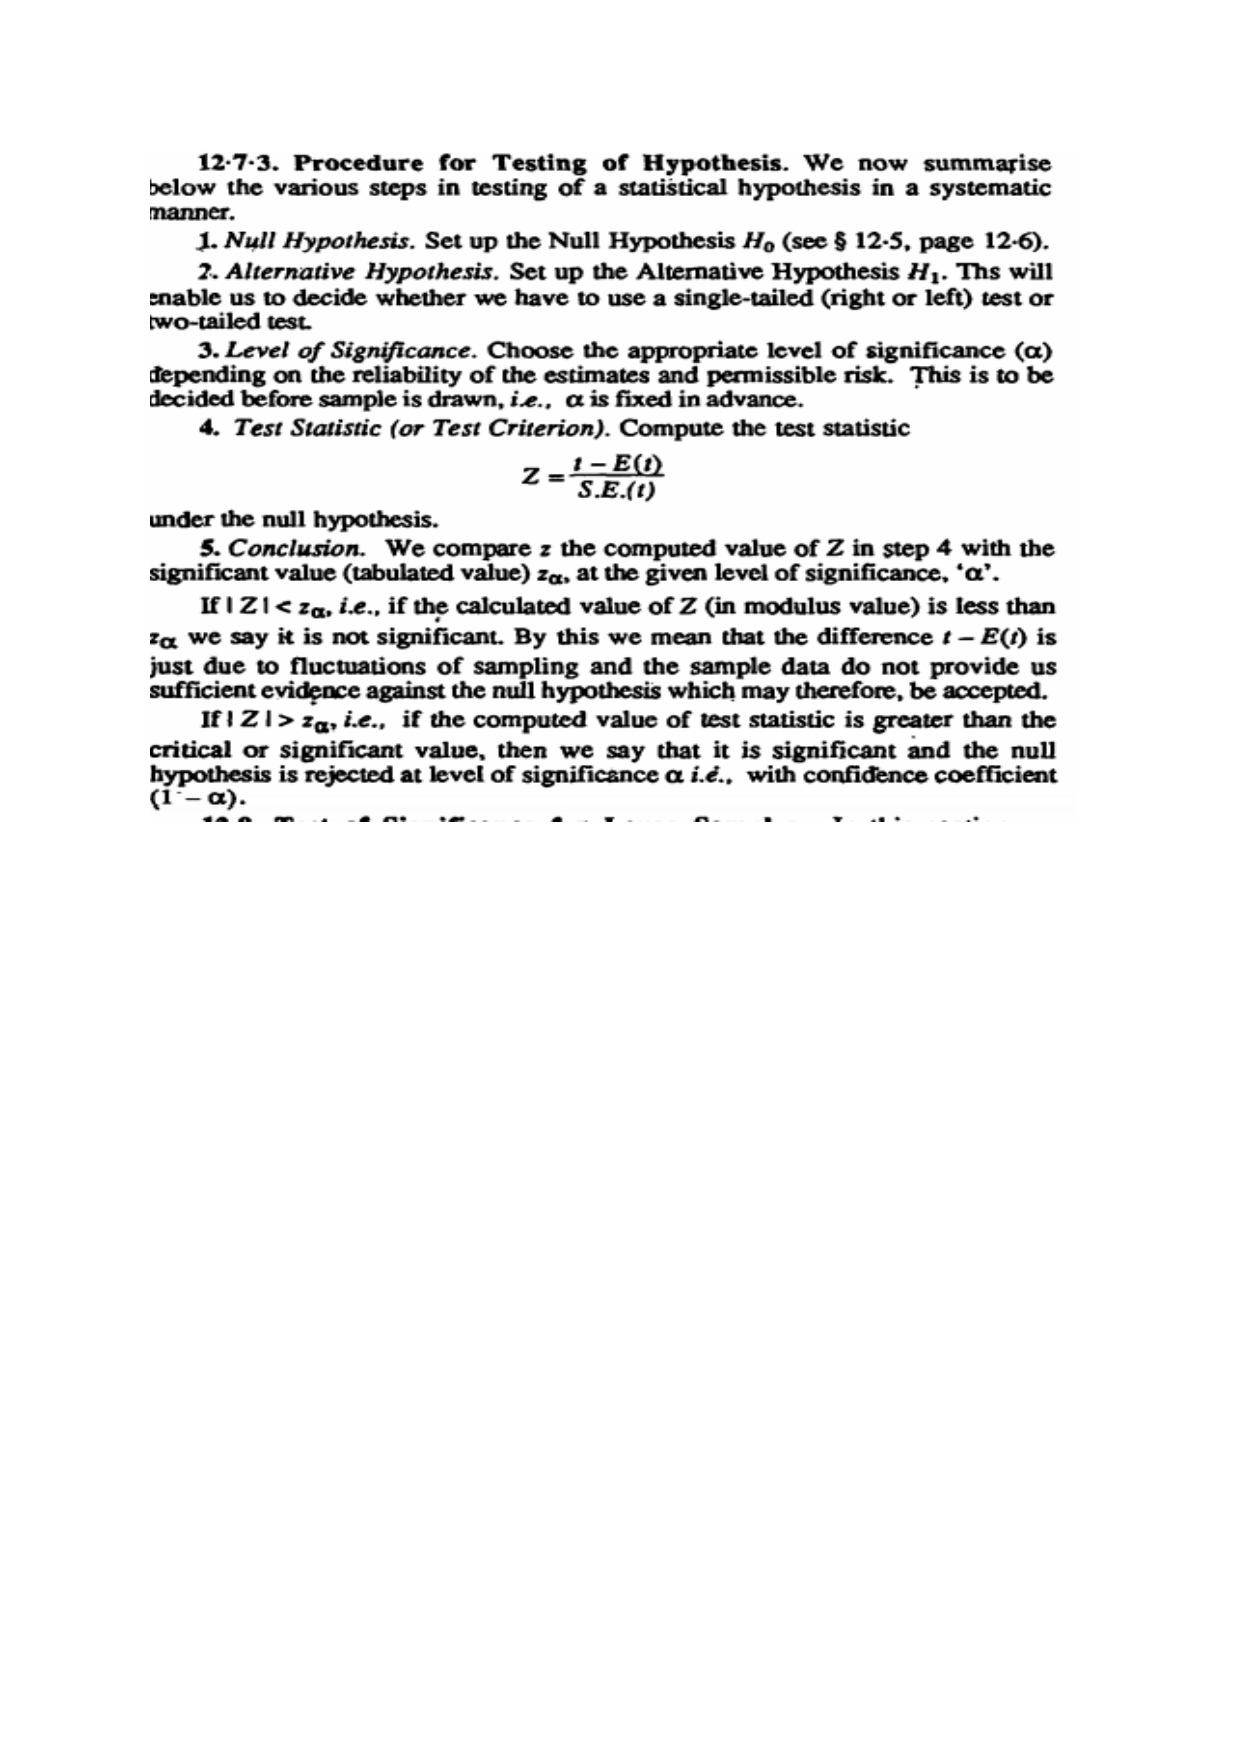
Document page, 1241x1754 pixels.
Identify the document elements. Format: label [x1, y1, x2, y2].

picture [150, 150, 1076, 822]
